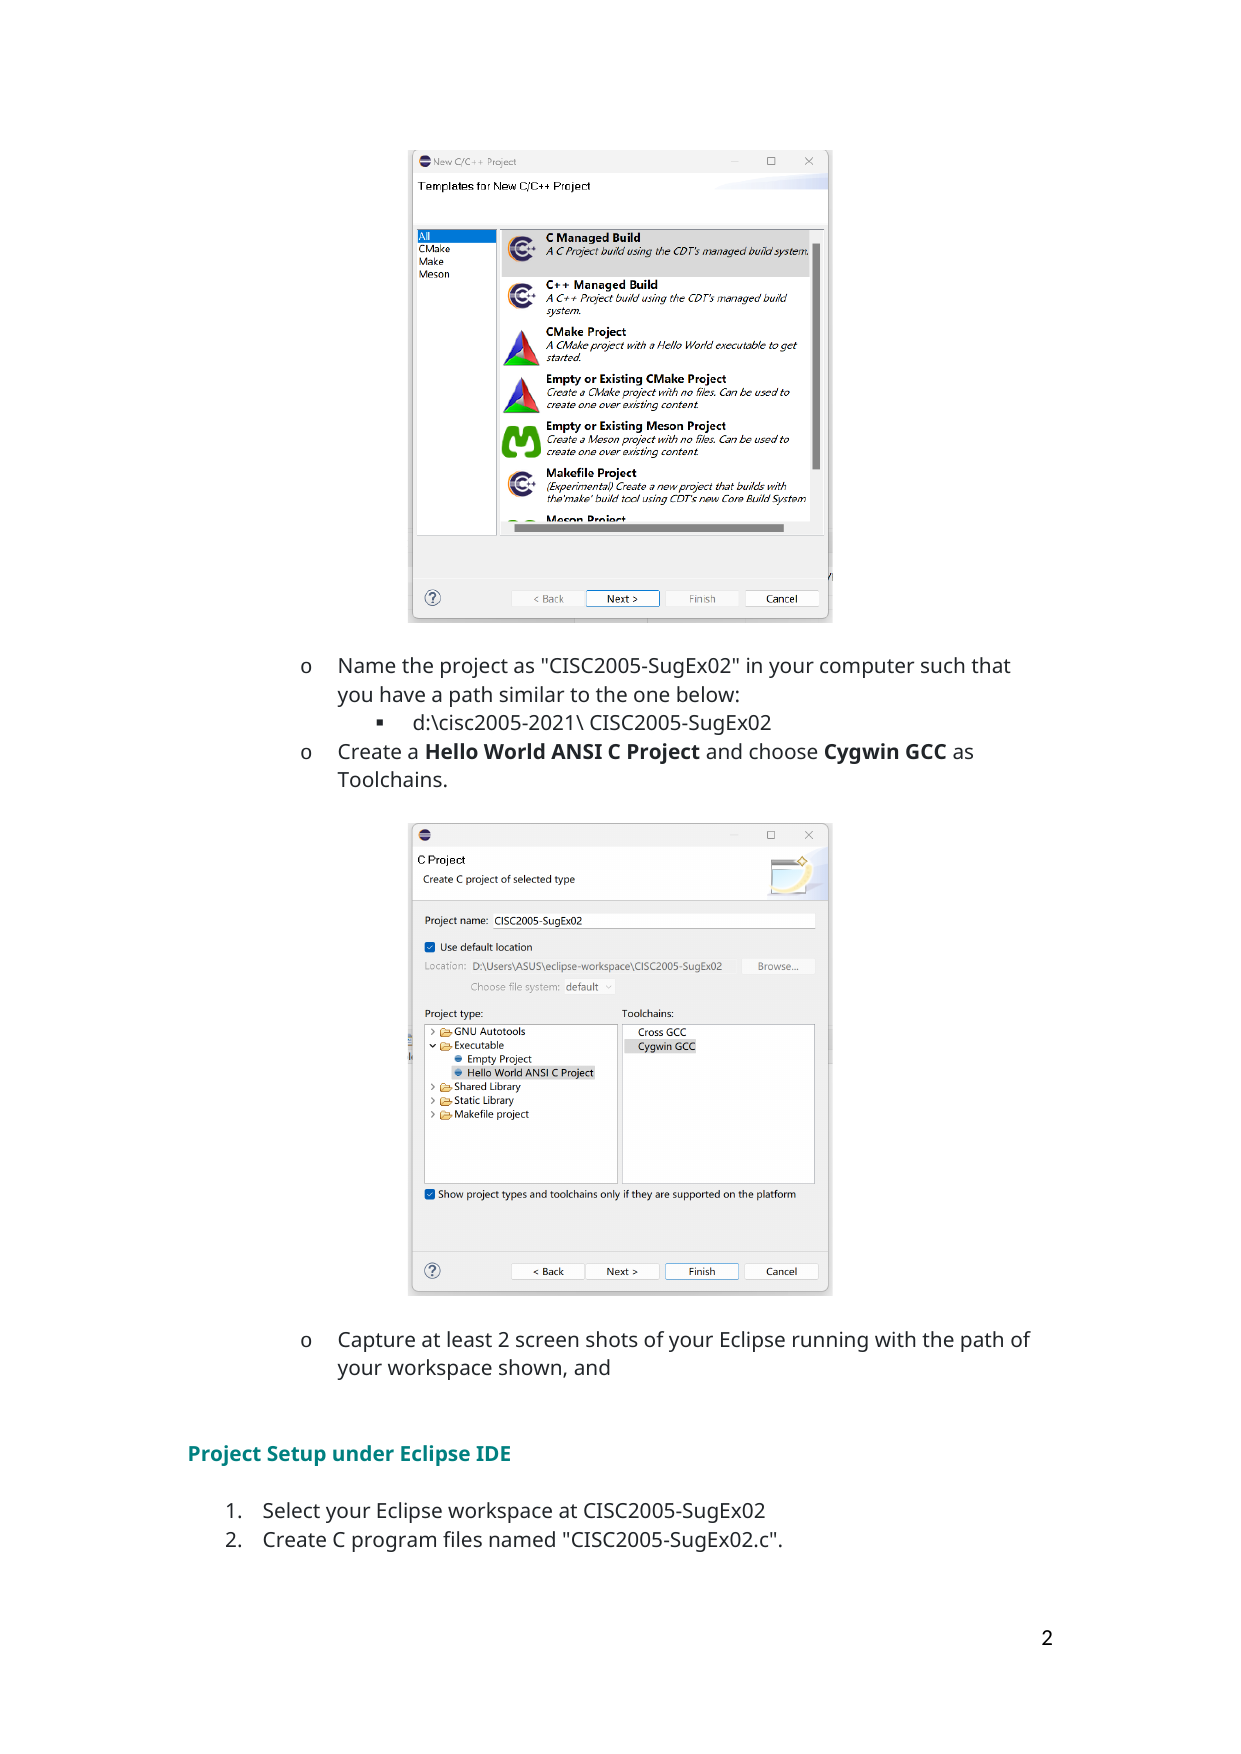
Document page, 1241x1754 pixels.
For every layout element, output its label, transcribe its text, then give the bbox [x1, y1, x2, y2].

list Name the project as "CISC2005-SugEx02" in your computer such that you have a path similar to the one below: [300, 652, 1053, 708]
list Create a Hello World ANSI C Project and choose Cygwin GCC as Toolchains. [300, 737, 1053, 794]
list Create C program files named "CISC2005-SugEx02.c". [225, 1525, 1053, 1553]
list d:\cisc2005-2021\ CISC2005-SugEx02 [375, 708, 1053, 737]
list Capture at least 2 screen shots of your Eclipse running with the path of your workspace shown, and [300, 1325, 1053, 1410]
text Project Setup under Eclipse IDE [187, 1439, 1053, 1467]
list Select your Eclipse workspace at CISC2005-SugEx02 [225, 1496, 1053, 1525]
picture [407, 150, 833, 623]
picture [407, 823, 833, 1296]
